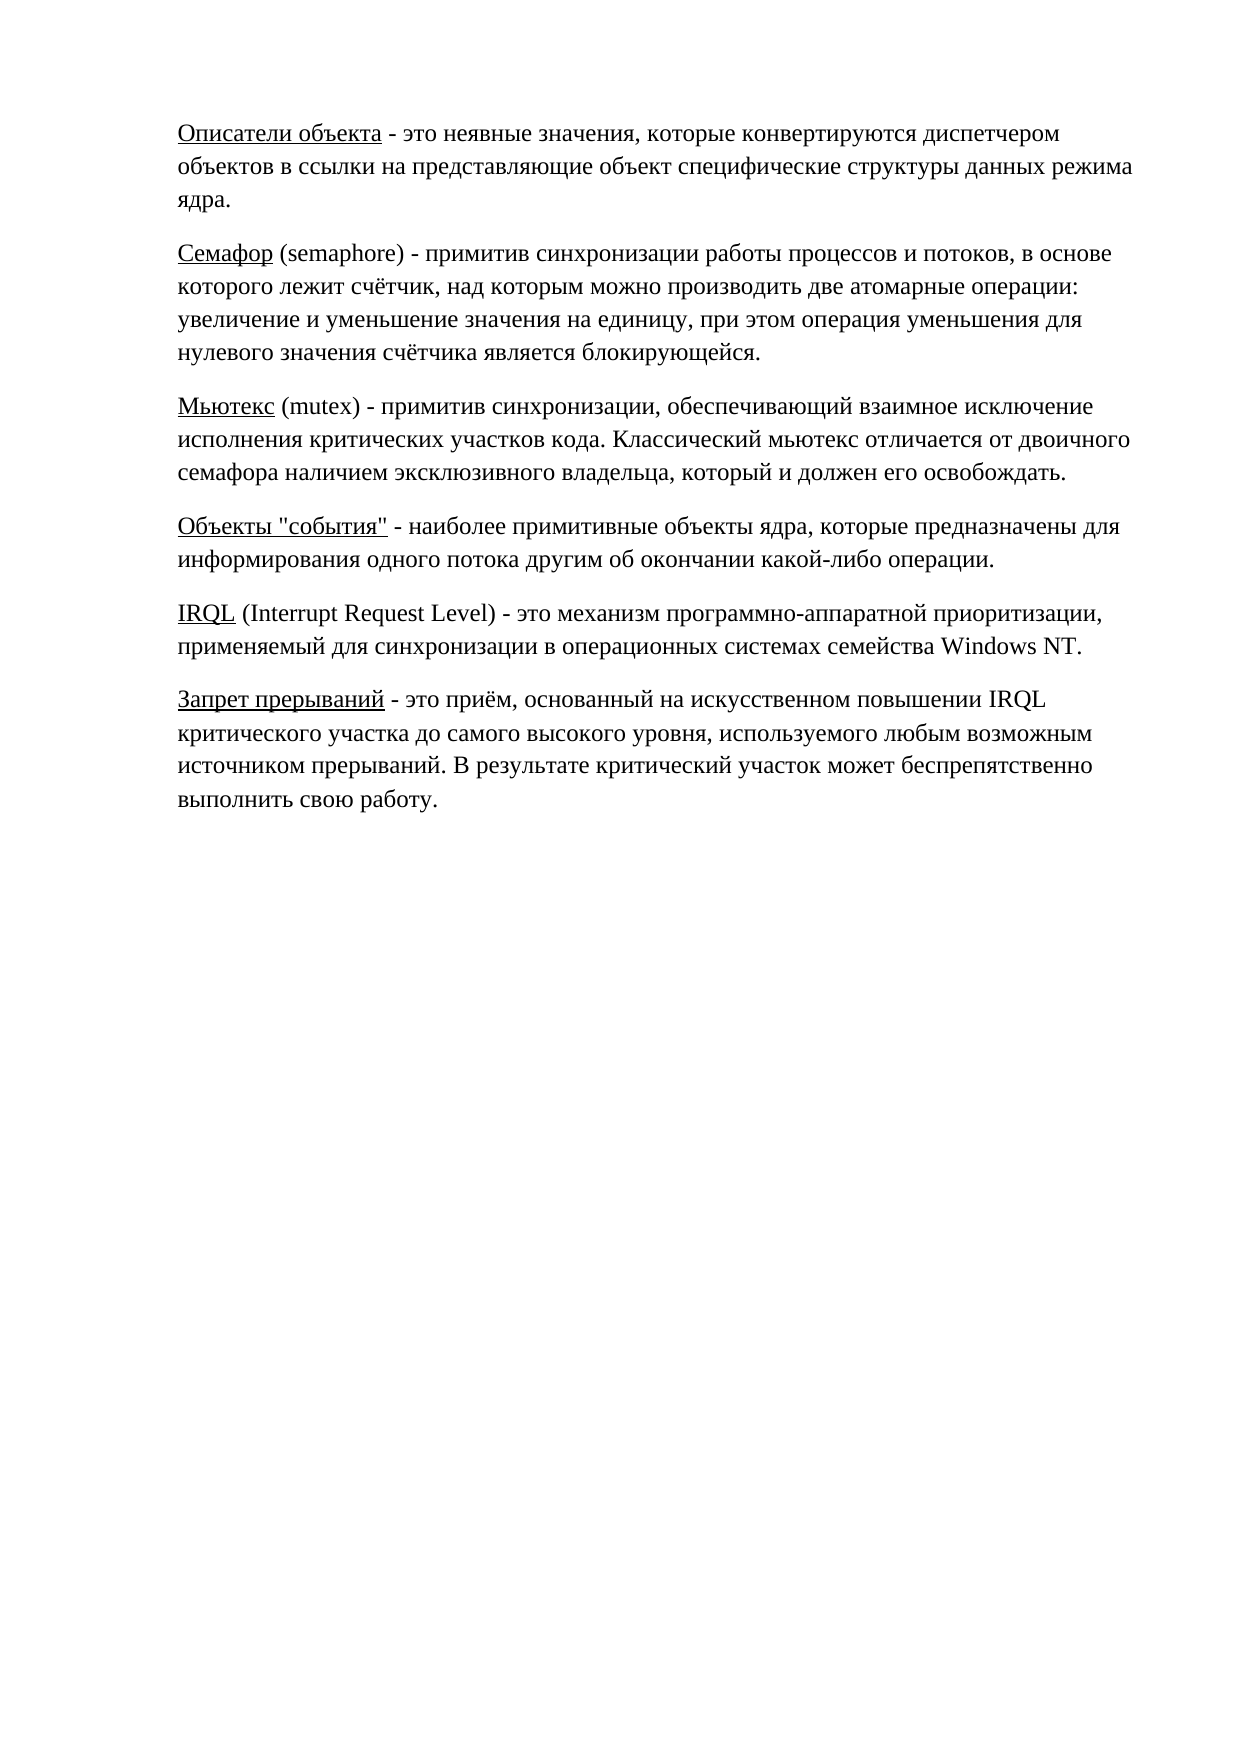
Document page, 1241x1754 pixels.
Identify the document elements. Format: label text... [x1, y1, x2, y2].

text Мьютекс (mutex) - примитив синхронизации, обеспечивающий взаимное исключение исполнения критических участков кода. Классический мьютекс отличается от двоичного семафора наличием эксклюзивного владельца, который и должен его освобождать. [177, 391, 1152, 486]
text Запрет прерываний - это приём, основанный на искусственном повышении IRQL критического участка до самого высокого уровня, используемого любым возможным источником прерываний. В результате критический участок может беспрепятственно выполнить свою работу. [177, 684, 1152, 812]
text Описатели объекта - это неявные значения, которые конвертируются диспетчером объектов в ссылки на представляющие объект специфические структуры данных режима ядра. [177, 118, 1152, 213]
text Объекты "события" - наиболее примитивные объекты ядра, которые предназначены для информирования одного потока другим об окончании какой-либо операции. [177, 511, 1152, 573]
text IRQL (Interrupt Request Level) - это механизм программно-аппаратной приоритизации, применяемый для синхронизации в операционных системах семейства Windows NT. [177, 598, 1152, 659]
text Семафор (semaphore) - примитив синхронизации работы процессов и потоков, в основе которого лежит счётчик, над которым можно производить две атомарные операции: увеличение и уменьшение значения на единицу, при этом операция уменьшения для нулевого значения счётчика является блокирующейся. [177, 238, 1152, 366]
